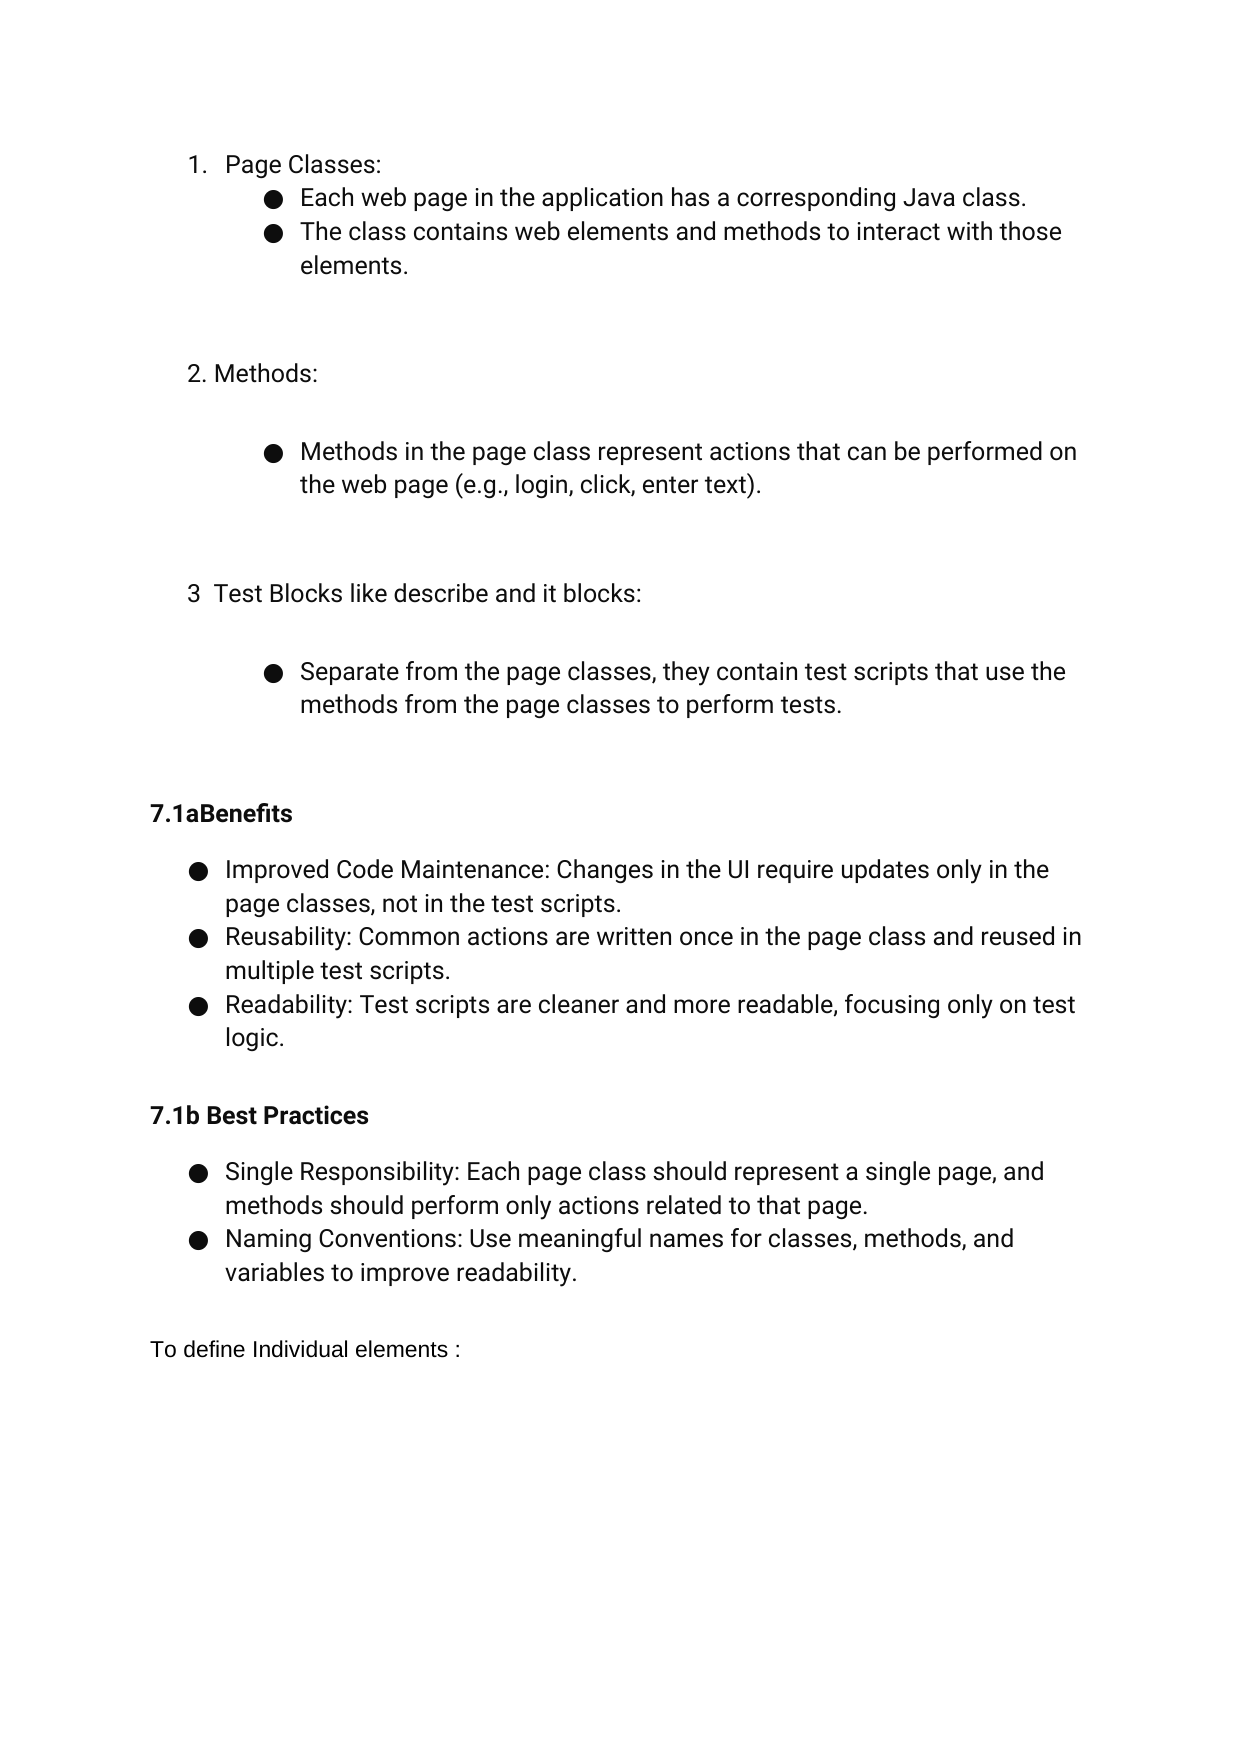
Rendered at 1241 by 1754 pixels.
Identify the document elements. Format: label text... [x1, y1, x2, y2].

subtitle 7.1b Best Practices [150, 1101, 1090, 1130]
list Improved Code Maintenance: Changes in the UI require updates only in the page classes, not in the test scripts. [187, 855, 1090, 918]
list The class contains web elements and methods to interact with those elements. [262, 217, 1090, 280]
subtitle 7.1aBenefits [150, 799, 1090, 828]
text To define Individual elements : [150, 1336, 1090, 1362]
list Methods in the page class represent actions that can be performed on the web page (e.g., login, click, enter text). [262, 437, 1090, 500]
list Page Classes: [187, 150, 1090, 179]
list Separate from the page classes, they contain test scripts that use the methods from the page classes to perform tests. [262, 657, 1090, 719]
text 3 Test Blocks like describe and it blocks: [150, 579, 1090, 608]
list Each web page in the application has a corresponding Java class. [262, 184, 1090, 213]
list Reusability: Common actions are written once in the page class and reused in multiple test scripts. [187, 923, 1090, 986]
list Readability: Test scripts are cleaner and more readable, focusing only on test logic. [187, 990, 1090, 1053]
list Naming Conventions: Use meaningful names for classes, methods, and variables to improve readability. [187, 1224, 1090, 1287]
text 2. Methods: [150, 359, 1090, 389]
list Single Responsibility: Each page class should represent a single page, and methods should perform only actions related to that page. [187, 1157, 1090, 1220]
